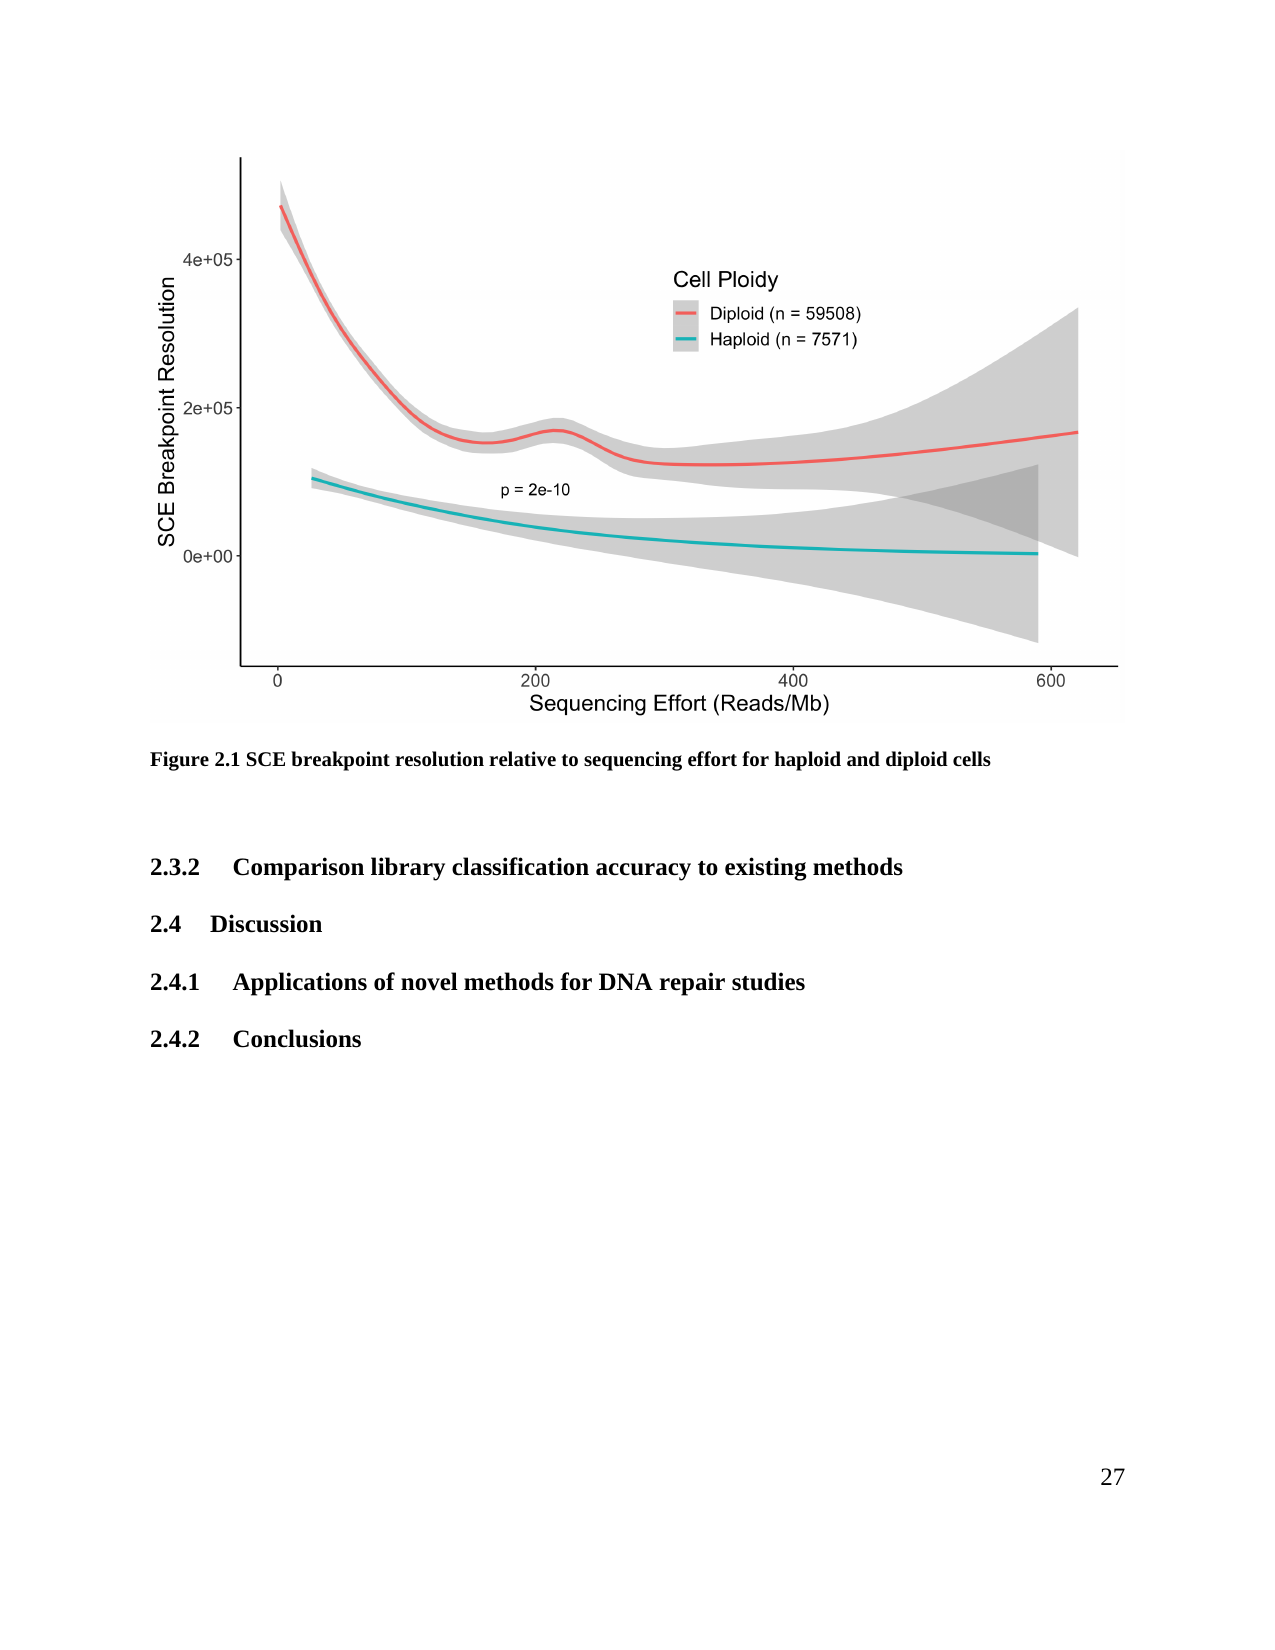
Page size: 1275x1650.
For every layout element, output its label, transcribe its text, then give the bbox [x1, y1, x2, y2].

subtitle Conclusions [150, 1024, 1125, 1053]
subtitle Applications of novel methods for DNA repair studies [150, 967, 1125, 996]
picture [150, 150, 1125, 723]
text Figure 2.1 SCE breakpoint resolution relative to sequencing effort for haploid and diploid cells [150, 746, 1125, 771]
subtitle Comparison library classification accuracy to existing methods [150, 852, 1125, 881]
subtitle Discussion [150, 909, 1125, 938]
